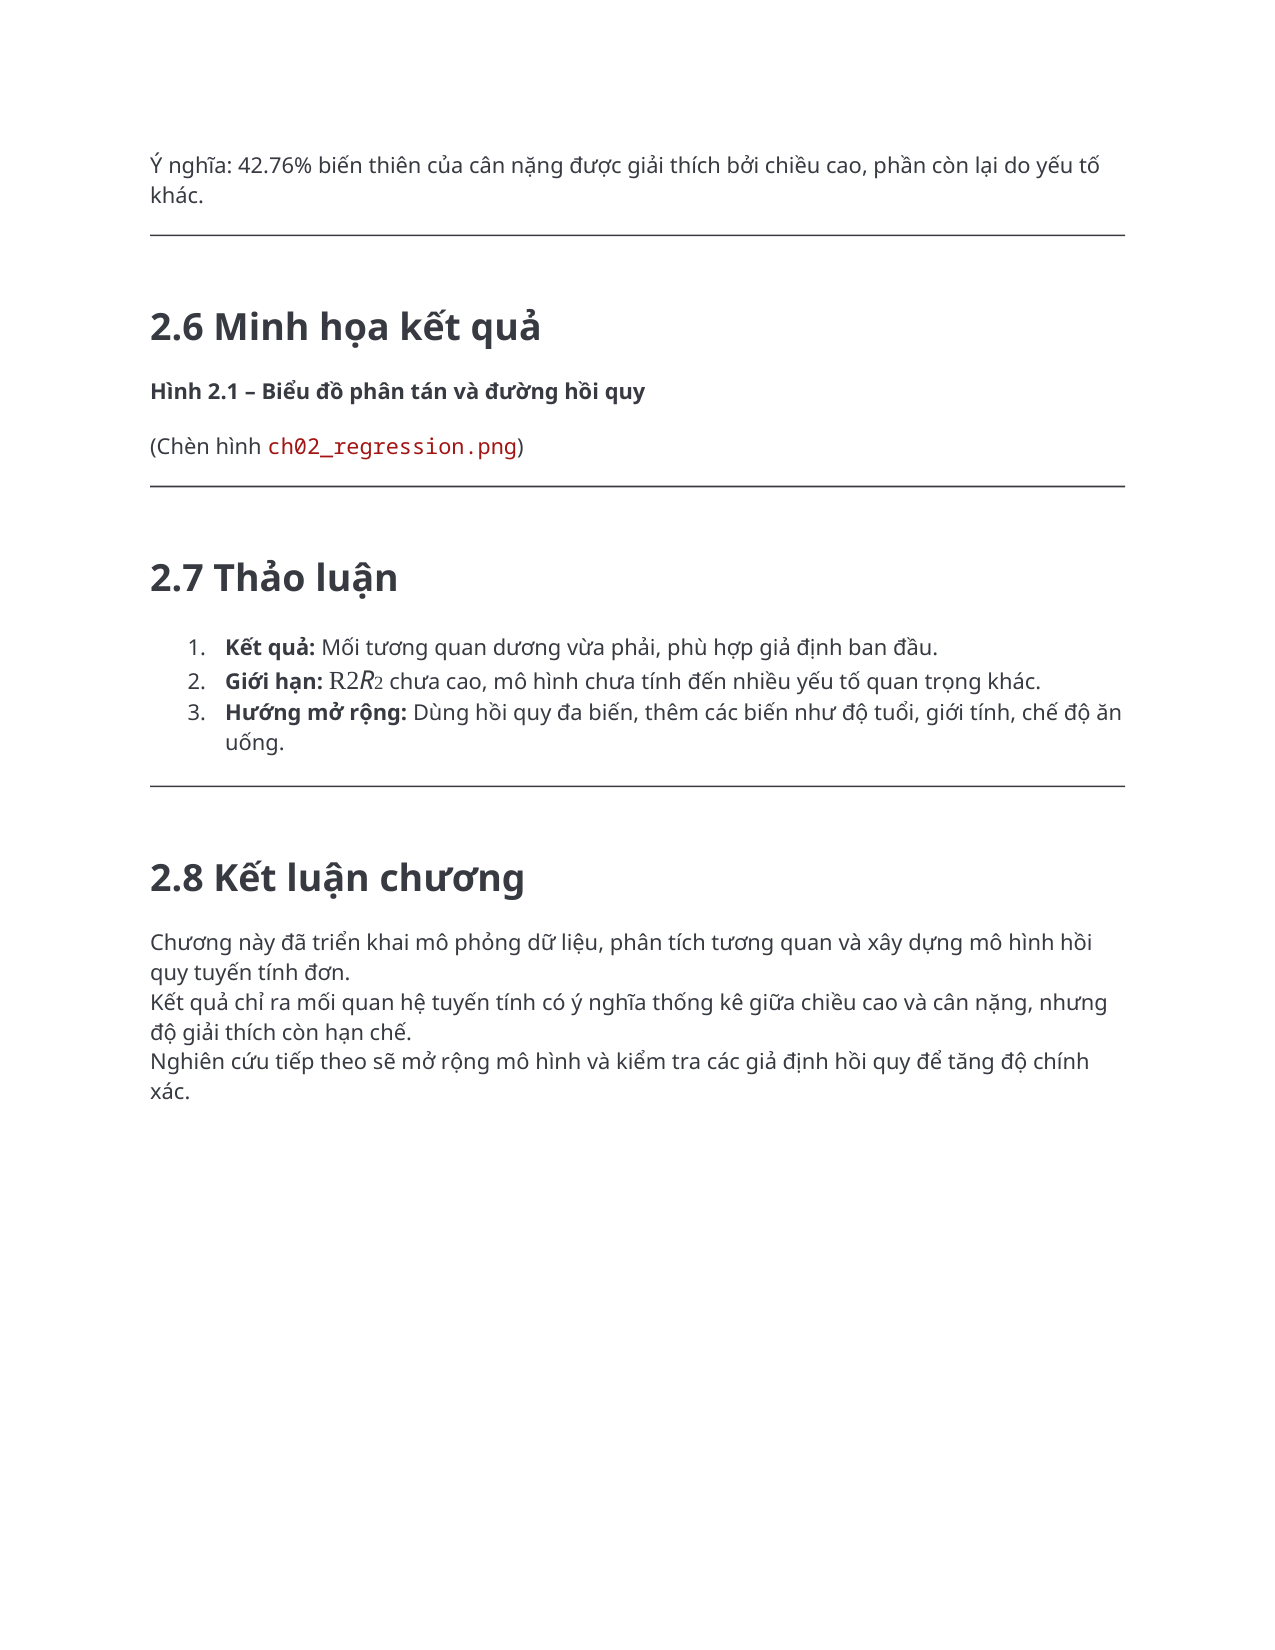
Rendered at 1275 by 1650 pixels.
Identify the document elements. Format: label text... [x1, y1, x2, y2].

text Chương này đã triển khai mô phỏng dữ liệu, phân tích tương quan và xây dựng mô hình hồi quy tuyến tính đơn. Kết quả chỉ ra mối quan hệ tuyến tính có ý nghĩa thống kê giữa chiều cao và cân nặng, nhưng độ giải thích còn hạn chế. Nghiên cứu tiếp theo sẽ mở rộng mô hình và kiểm tra các giả định hồi quy để tăng độ chính xác. [150, 927, 1125, 1106]
text 2.8 Kết luận chương [150, 851, 1125, 902]
text 2.7 Thảo luận [150, 551, 1125, 602]
list Kết quả: Mối tương quan dương vừa phải, phù hợp giả định ban đầu. [187, 631, 1125, 661]
text Hình 2.1 – Biểu đồ phân tán và đường hồi quy [150, 376, 1125, 406]
list Hướng mở rộng: Dùng hồi quy đa biến, thêm các biến như độ tuổi, giới tính, chế độ ăn uống. [187, 697, 1125, 756]
list Giới hạn: R2R2 chưa cao, mô hình chưa tính đến nhiều yếu tố quan trọng khác. [187, 661, 1125, 697]
text (Chèn hình ch02_regression.png) [150, 431, 1125, 461]
text Ý nghĩa: 42.76% biến thiên của cân nặng được giải thích bởi chiều cao, phần còn lại do yếu tố khác. [150, 150, 1125, 209]
text 2.6 Minh họa kết quả [150, 300, 1125, 351]
